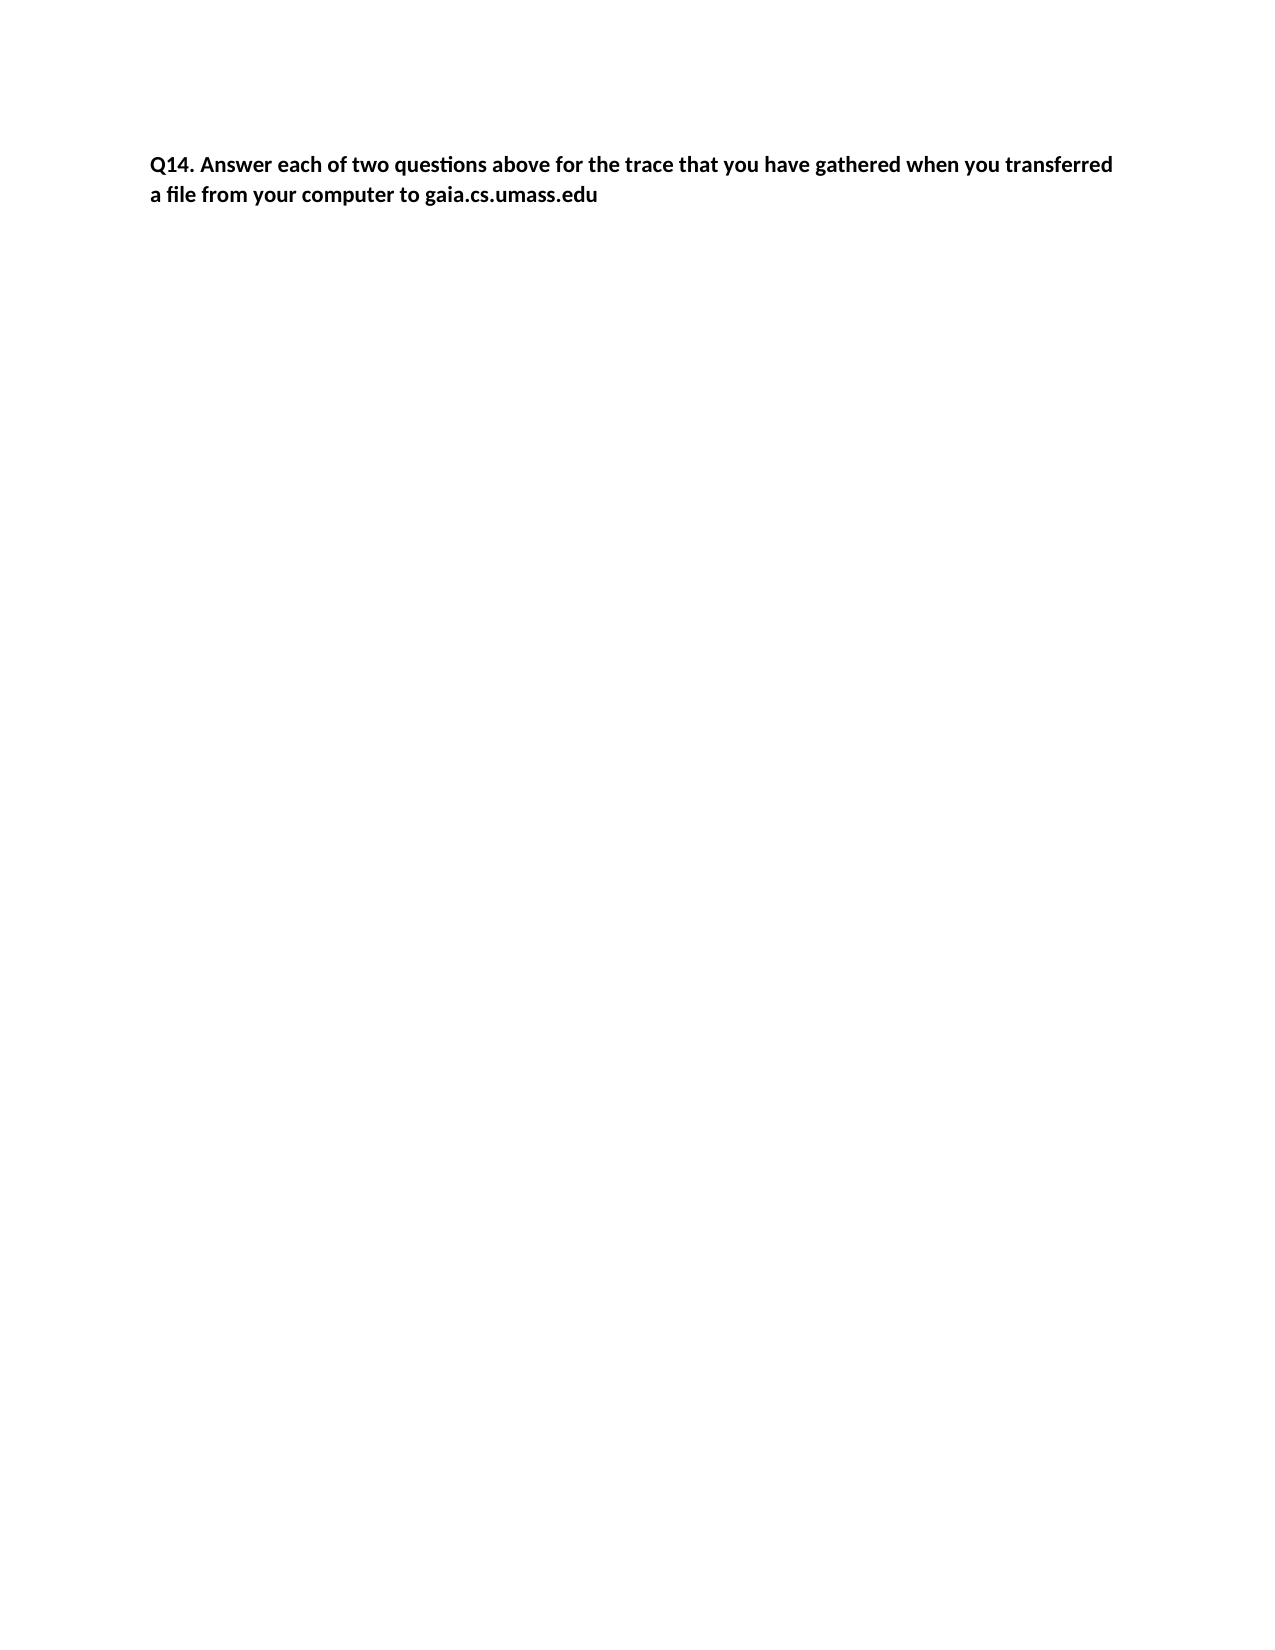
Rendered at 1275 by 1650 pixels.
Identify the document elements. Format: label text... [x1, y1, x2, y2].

text Q14. Answer each of two questions above for the trace that you have gathered when you transferred a file from your computer to gaia.cs.umass.edu [150, 150, 1125, 208]
